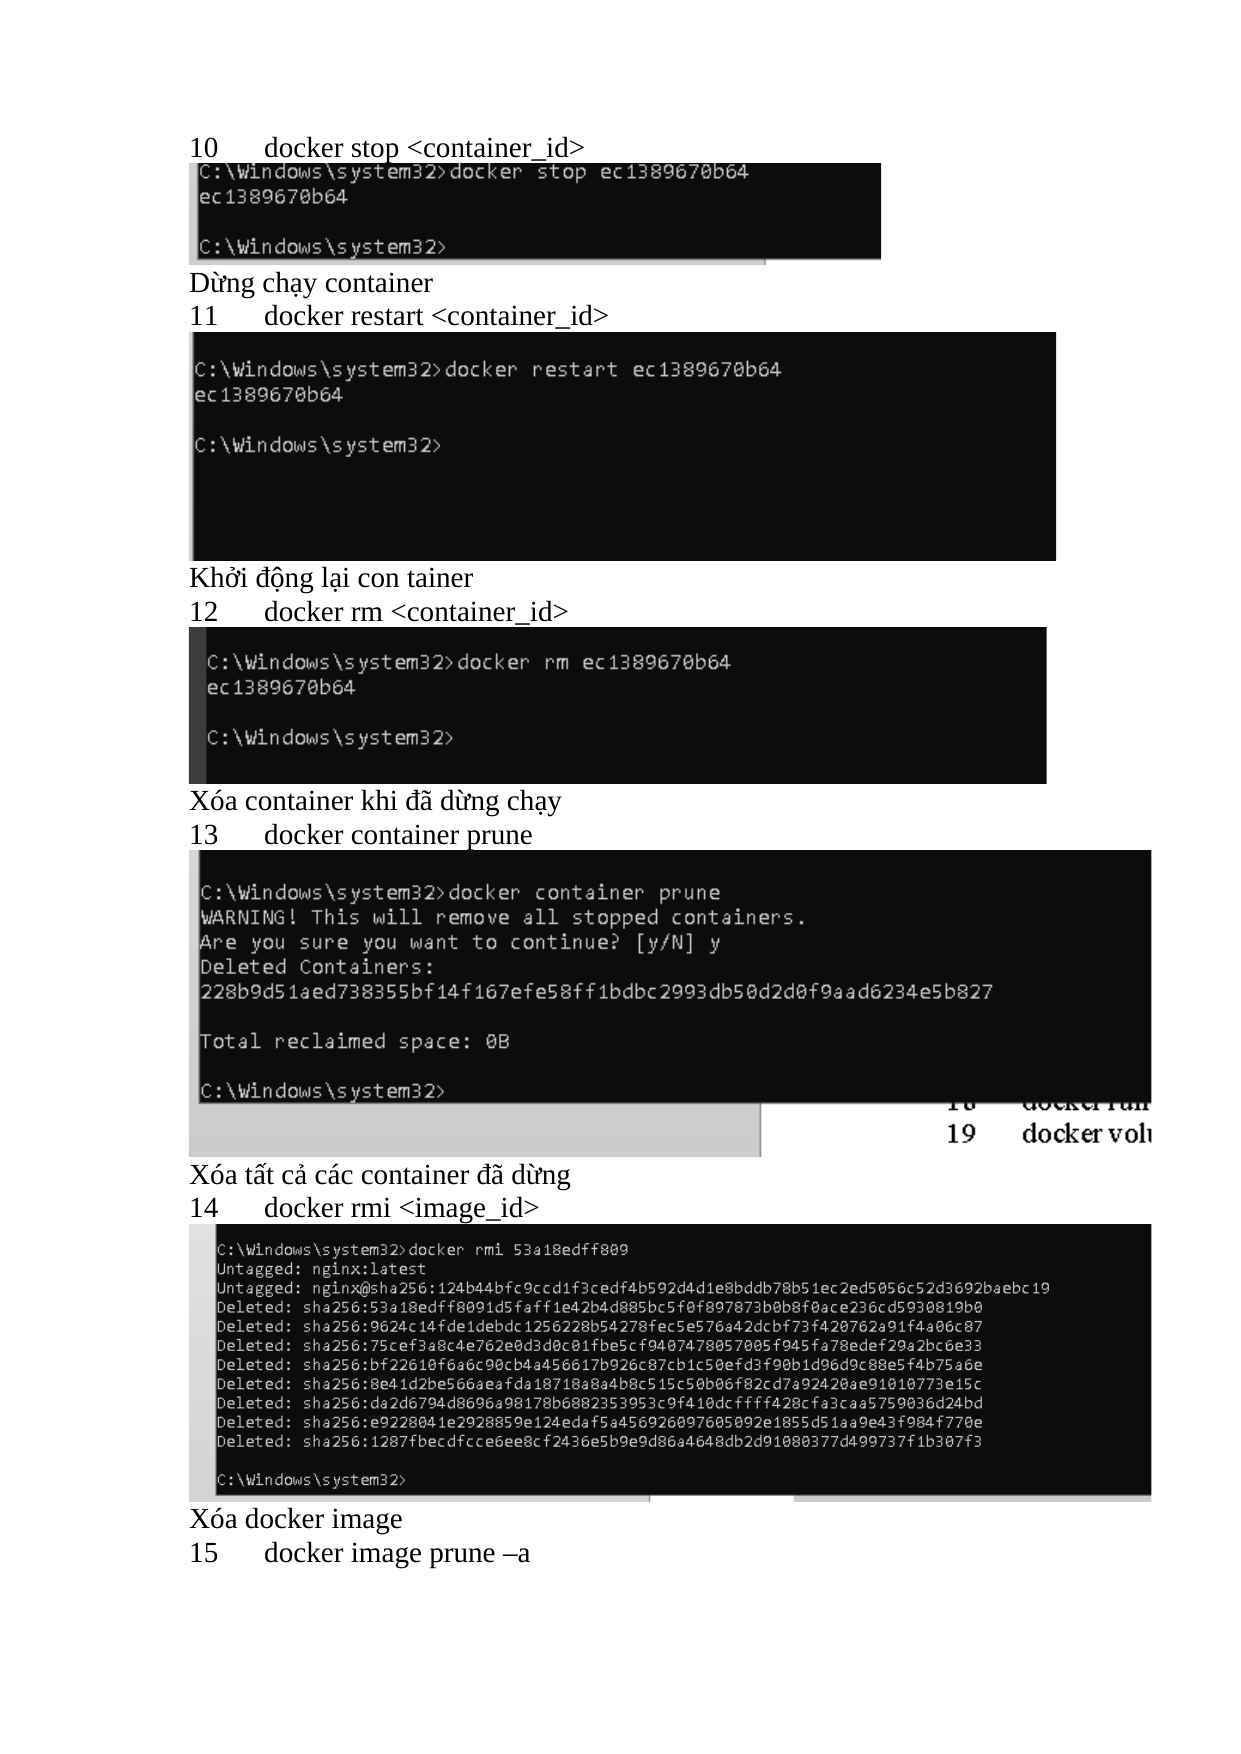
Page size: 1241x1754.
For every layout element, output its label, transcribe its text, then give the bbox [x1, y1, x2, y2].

text Xóa docker image [189, 1502, 1152, 1535]
picture [188, 850, 1152, 1157]
text 10 docker stop <container_id> [189, 130, 1152, 163]
text Xóa container khi đã dừng chạy [189, 783, 1152, 817]
text 13 docker container prune [189, 817, 1152, 850]
text 12 docker rm <container_id> [189, 594, 1152, 627]
text 15 docker image prune –a [189, 1535, 1152, 1569]
picture [188, 1224, 1152, 1502]
text Dừng chạy container [189, 265, 1152, 298]
picture [188, 163, 882, 265]
text Khởi động lại con tainer [189, 560, 1152, 594]
picture [188, 627, 1047, 784]
text 14 docker rmi <image_id> [189, 1191, 1152, 1224]
text Xóa tất cả các container đã dừng [189, 1157, 1152, 1191]
picture [188, 332, 1057, 561]
text 11 docker restart <container_id> [189, 298, 1152, 332]
